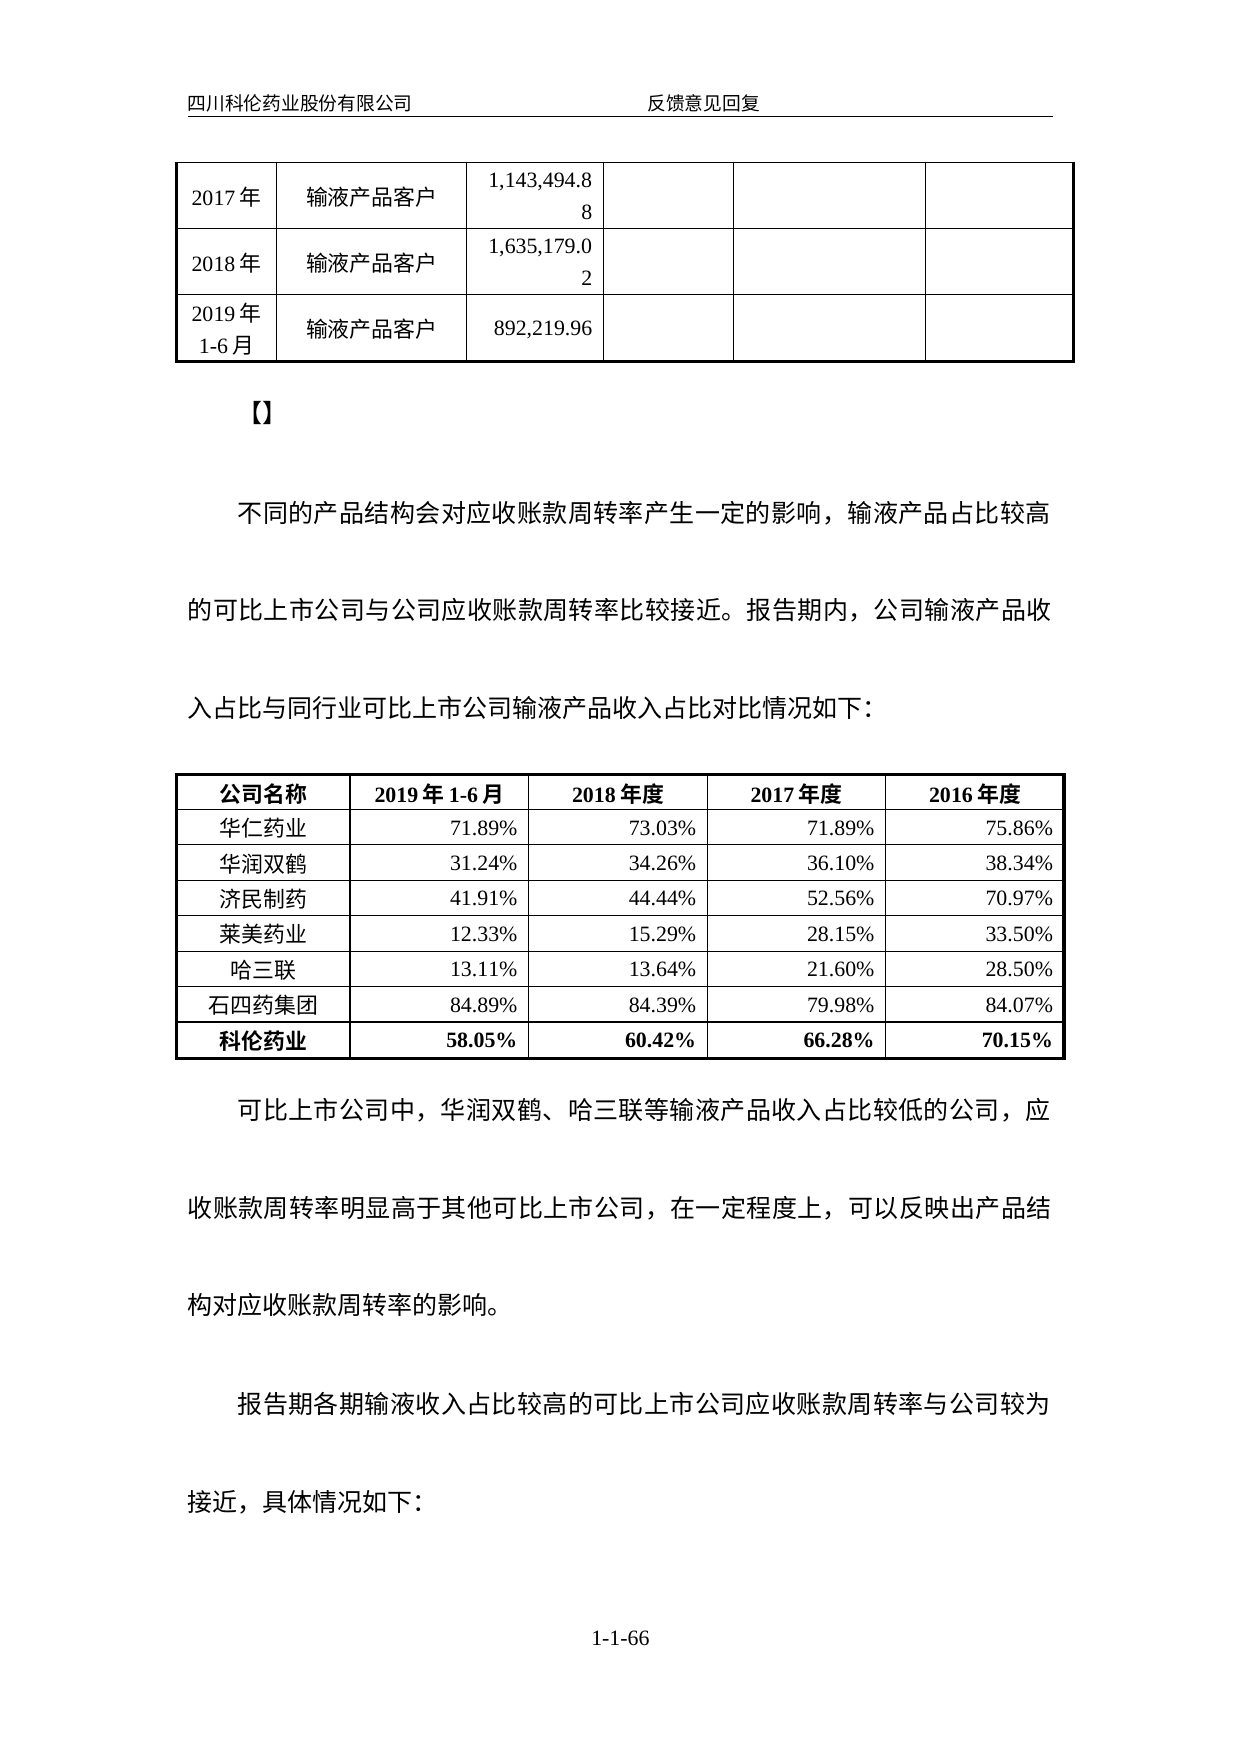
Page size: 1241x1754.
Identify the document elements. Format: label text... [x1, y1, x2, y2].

text 可比上市公司中，华润双鹤、哈三联等输液产品收入占比较低的公司，应收账款周转率明显高于其他可比上市公司，在一定程度上，可以反映出产品结构对应收账款周转率的影响。 [187, 1076, 1053, 1336]
table_cell [734, 229, 925, 294]
table_cell 41.91% [351, 881, 528, 915]
table_cell 73.03% [529, 810, 707, 844]
table_cell [604, 229, 733, 294]
table_cell 28.50% [886, 952, 1062, 986]
table_cell 21.60% [708, 952, 885, 986]
table_cell 13.11% [351, 952, 528, 986]
table_cell 36.10% [708, 845, 885, 880]
table_cell 15.29% [529, 916, 707, 951]
table_cell 75.86% [886, 810, 1062, 844]
table_cell 2017年 [178, 163, 276, 228]
table_cell 12.33% [351, 916, 528, 951]
text 报告期各期输液收入占比较高的可比上市公司应收账款周转率与公司较为接近，具体情况如下： [187, 1371, 1053, 1533]
table_cell 44.44% [529, 881, 707, 915]
table_cell [926, 229, 1072, 294]
table_cell 济民制药 [178, 881, 349, 915]
table_cell 输液产品客户 [277, 163, 466, 228]
table_header 2019年1-6月 [351, 776, 528, 809]
table_header 2018年度 [529, 776, 707, 809]
table_cell [604, 163, 733, 228]
table_cell 34.26% [529, 845, 707, 880]
table_cell 60.42% [529, 1023, 707, 1057]
table_cell 66.28% [708, 1023, 885, 1057]
table_cell 31.24% [351, 845, 528, 880]
table_cell [926, 295, 1072, 360]
table_cell 2018年 [178, 229, 276, 294]
table_cell [734, 163, 925, 228]
table_cell 1,143,494.88 [467, 163, 603, 228]
table_cell 28.15% [708, 916, 885, 951]
table_header 2017年度 [708, 776, 885, 809]
table_cell 输液产品客户 [277, 229, 466, 294]
table_cell [926, 163, 1072, 228]
text 不同的产品结构会对应收账款周转率产生一定的影响，输液产品占比较高的可比上市公司与公司应收账款周转率比较接近。报告期内，公司输液产品收入占比与同行业可比上市公司输液产品收入占比对比情况如下： [187, 479, 1053, 739]
table_header 2016年度 [886, 776, 1062, 809]
table_cell 2019年1-6月 [178, 295, 276, 360]
table_cell 哈三联 [178, 952, 349, 986]
table_cell 71.89% [708, 810, 885, 844]
table_cell 79.98% [708, 987, 885, 1021]
table_cell 71.89% [351, 810, 528, 844]
table_cell 84.07% [886, 987, 1062, 1021]
table_cell 华润双鹤 [178, 845, 349, 880]
table_cell [604, 295, 733, 360]
table_cell 输液产品客户 [277, 295, 466, 360]
table_cell 84.39% [529, 987, 707, 1021]
table_cell 58.05% [351, 1023, 528, 1057]
table_cell 石四药集团 [178, 987, 349, 1021]
table_cell 13.64% [529, 952, 707, 986]
table_cell 84.89% [351, 987, 528, 1021]
table_cell 70.15% [886, 1023, 1062, 1057]
table_header 公司名称 [178, 776, 349, 809]
table_cell 892,219.96 [467, 295, 603, 360]
table_cell 莱美药业 [178, 916, 349, 951]
table_cell 华仁药业 [178, 810, 349, 844]
table_cell 科伦药业 [178, 1023, 349, 1057]
table_cell 1,635,179.02 [467, 229, 603, 294]
table_cell 33.50% [886, 916, 1062, 951]
table_cell 52.56% [708, 881, 885, 915]
table_cell 38.34% [886, 845, 1062, 880]
text 【】 [187, 379, 1053, 444]
table_cell 70.97% [886, 881, 1062, 915]
table_cell [734, 295, 925, 360]
